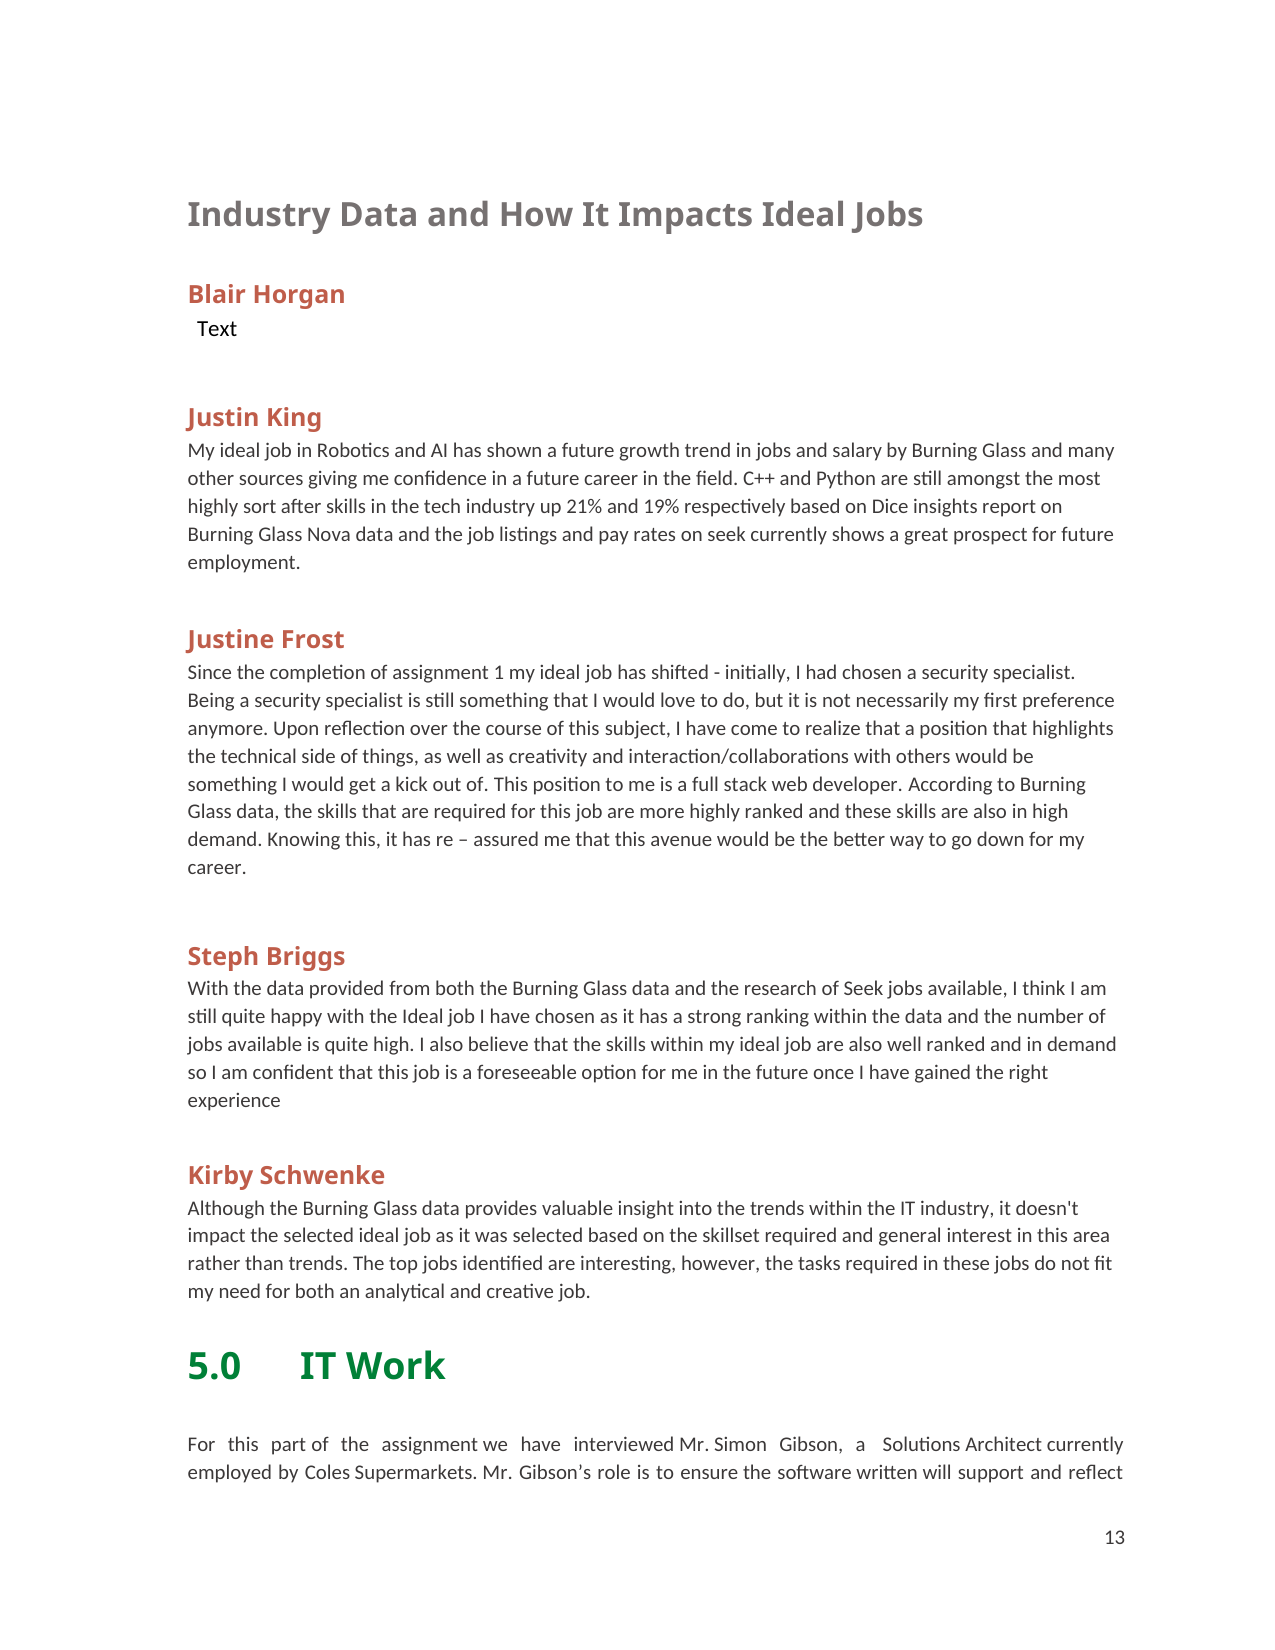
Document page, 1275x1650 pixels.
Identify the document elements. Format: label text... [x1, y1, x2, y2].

text With the data provided from both the Burning Glass data and the research of Seek jobs available, I think I am still quite happy with the Ideal job I have chosen as it has a strong ranking within the data and the number of jobs available is quite high. I also believe that the skills within my ideal job are also well ranked and in demand so I am confident that this job is a foreseeable option for me in the future once I have gained the right experience [187, 976, 1125, 1113]
subtitle IT Work [187, 1340, 1125, 1391]
text Although the Burning Glass data provides valuable insight into the trends within the IT industry, it doesn't impact the selected ideal job as it was selected based on the skillset required and general interest in this area rather than trends. The top jobs identified are interesting, however, the tasks required in these jobs do not fit my need for both an analytical and creative job. [187, 1195, 1125, 1304]
subtitle Blair Horgan [187, 276, 1125, 310]
subtitle Kirby Schwenke [187, 1157, 1125, 1191]
subtitle Justine Frost [187, 622, 1125, 656]
subtitle Justin King [187, 400, 1125, 434]
subtitle Steph Briggs [187, 938, 1125, 972]
text Since the completion of assignment 1 my ideal job has shifted - initially, I had chosen a security specialist. Being a security specialist is still something that I would love to do, but it is not necessarily my first preference anymore. Upon reflection over the course of this subject, I have come to realize that a position that highlights the technical side of things, as well as creativity and interaction/collaborations with others would be something I would get a kick out of. This position to me is a full stack web developer. According to Burning Glass data, the skills that are required for this job are more highly ranked and these skills are also in high demand. Knowing this, it has re – assured me that this avenue would be the better way to go down for my career. [187, 659, 1125, 880]
text Text [197, 314, 1125, 342]
subtitle Industry Data and How It Impacts Ideal Jobs [150, 190, 1125, 236]
text My ideal job in Robotics and AI has shown a future growth trend in jobs and salary by Burning Glass and many other sources giving me confidence in a future career in the field. C++ and Python are still amongst the most highly sort after skills in the tech industry up 21% and 19% respectively based on Dice insights report on Burning Glass Nova data and the job listings and pay rates on seek currently shows a great prospect for future employment. [187, 437, 1125, 574]
